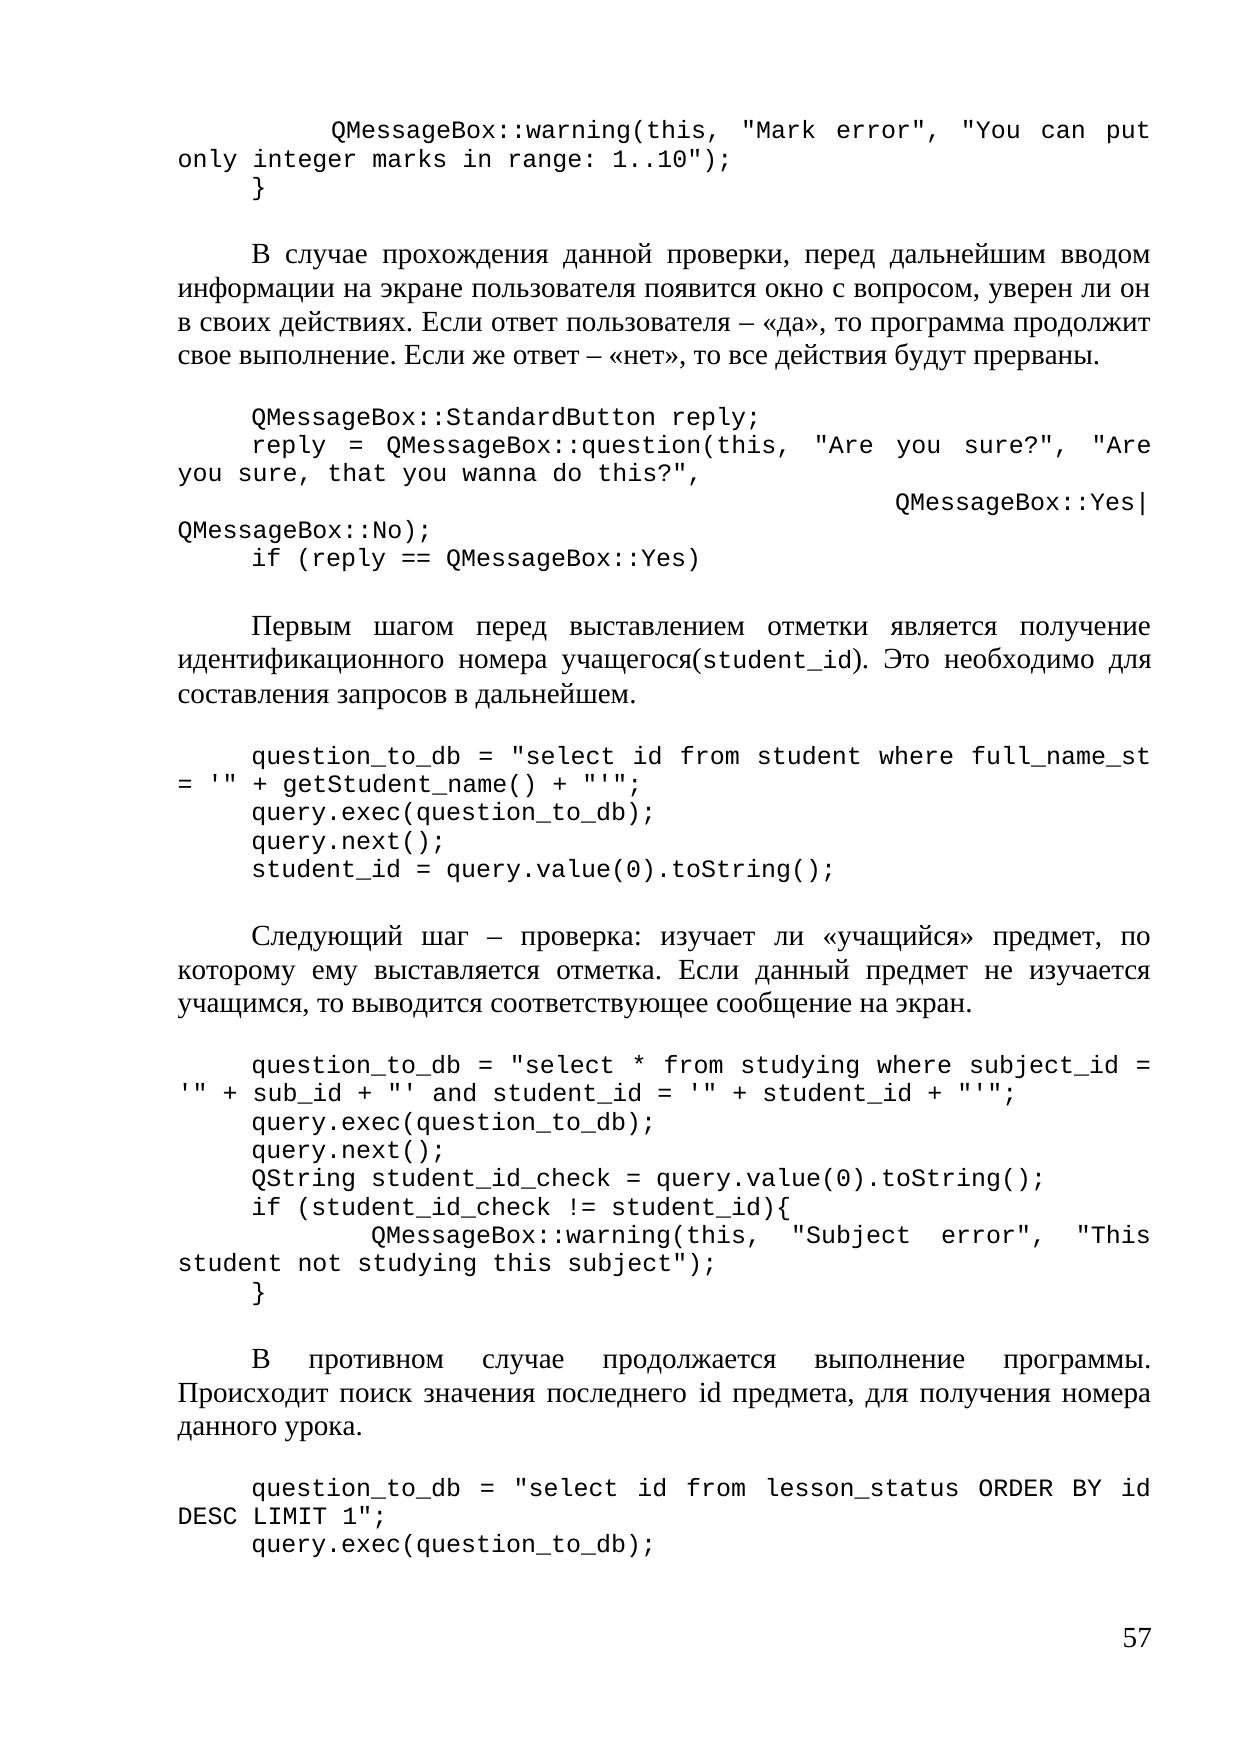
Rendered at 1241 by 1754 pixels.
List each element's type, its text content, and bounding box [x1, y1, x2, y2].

text } [177, 1279, 1152, 1308]
text Следующий шаг – проверка: изучает ли «учащийся» предмет, по которому ему выставляется отметка. Если данный предмет не изучается учащимся, то выводится соответствующее сообщение на экран. [177, 918, 1152, 1019]
text Первым шагом перед выставлением отметки является получение идентификационного номера учащегося(student_id). Это необходимо для составления запросов в дальнейшем. [177, 608, 1152, 710]
text query.exec(question_to_db); [177, 800, 1152, 828]
text query.exec(question_to_db); [177, 1109, 1152, 1138]
text QMessageBox::StandardButton reply; [177, 404, 1152, 433]
text if (student_id_check != student_id){ [177, 1194, 1152, 1223]
text question_to_db = "select id from student where full_name_st = '" + getStudent_name() + "'"; [177, 743, 1152, 800]
text QMessageBox::warning(this, "Subject error", "This student not studying this subject"); [177, 1223, 1152, 1279]
text reply = QMessageBox::question(this, "Are you sure?", "Are you sure, that you wanna do this?", [177, 433, 1152, 489]
text В противном случае продолжается выполнение программы. Происходит поиск значения последнего id предмета, для получения номера данного урока. [177, 1341, 1152, 1442]
text query.exec(question_to_db); [177, 1532, 1152, 1560]
text QMessageBox::Yes|QMessageBox::No); [177, 489, 1152, 546]
text question_to_db = "select id from lesson_status ORDER BY id DESC LIMIT 1"; [177, 1475, 1152, 1532]
text QString student_id_check = query.value(0).toString(); [177, 1166, 1152, 1194]
text } [177, 175, 1152, 203]
text QMessageBox::warning(this, "Mark error", "You can put only integer marks in range: 1..10"); [177, 118, 1152, 175]
text student_id = query.value(0).toString(); [177, 857, 1152, 885]
text question_to_db = "select * from studying where subject_id = '" + sub_id + "' and student_id = '" + student_id + "'"; [177, 1053, 1152, 1109]
text if (reply == QMessageBox::Yes) [177, 546, 1152, 574]
text query.next(); [177, 1138, 1152, 1166]
text В случае прохождения данной проверки, перед дальнейшим вводом информации на экране пользователя появится окно с вопросом, уверен ли он в своих действиях. Если ответ пользователя – «да», то программа продолжит свое выполнение. Если же ответ – «нет», то все действия будут прерваны. [177, 237, 1152, 371]
text query.next(); [177, 828, 1152, 857]
